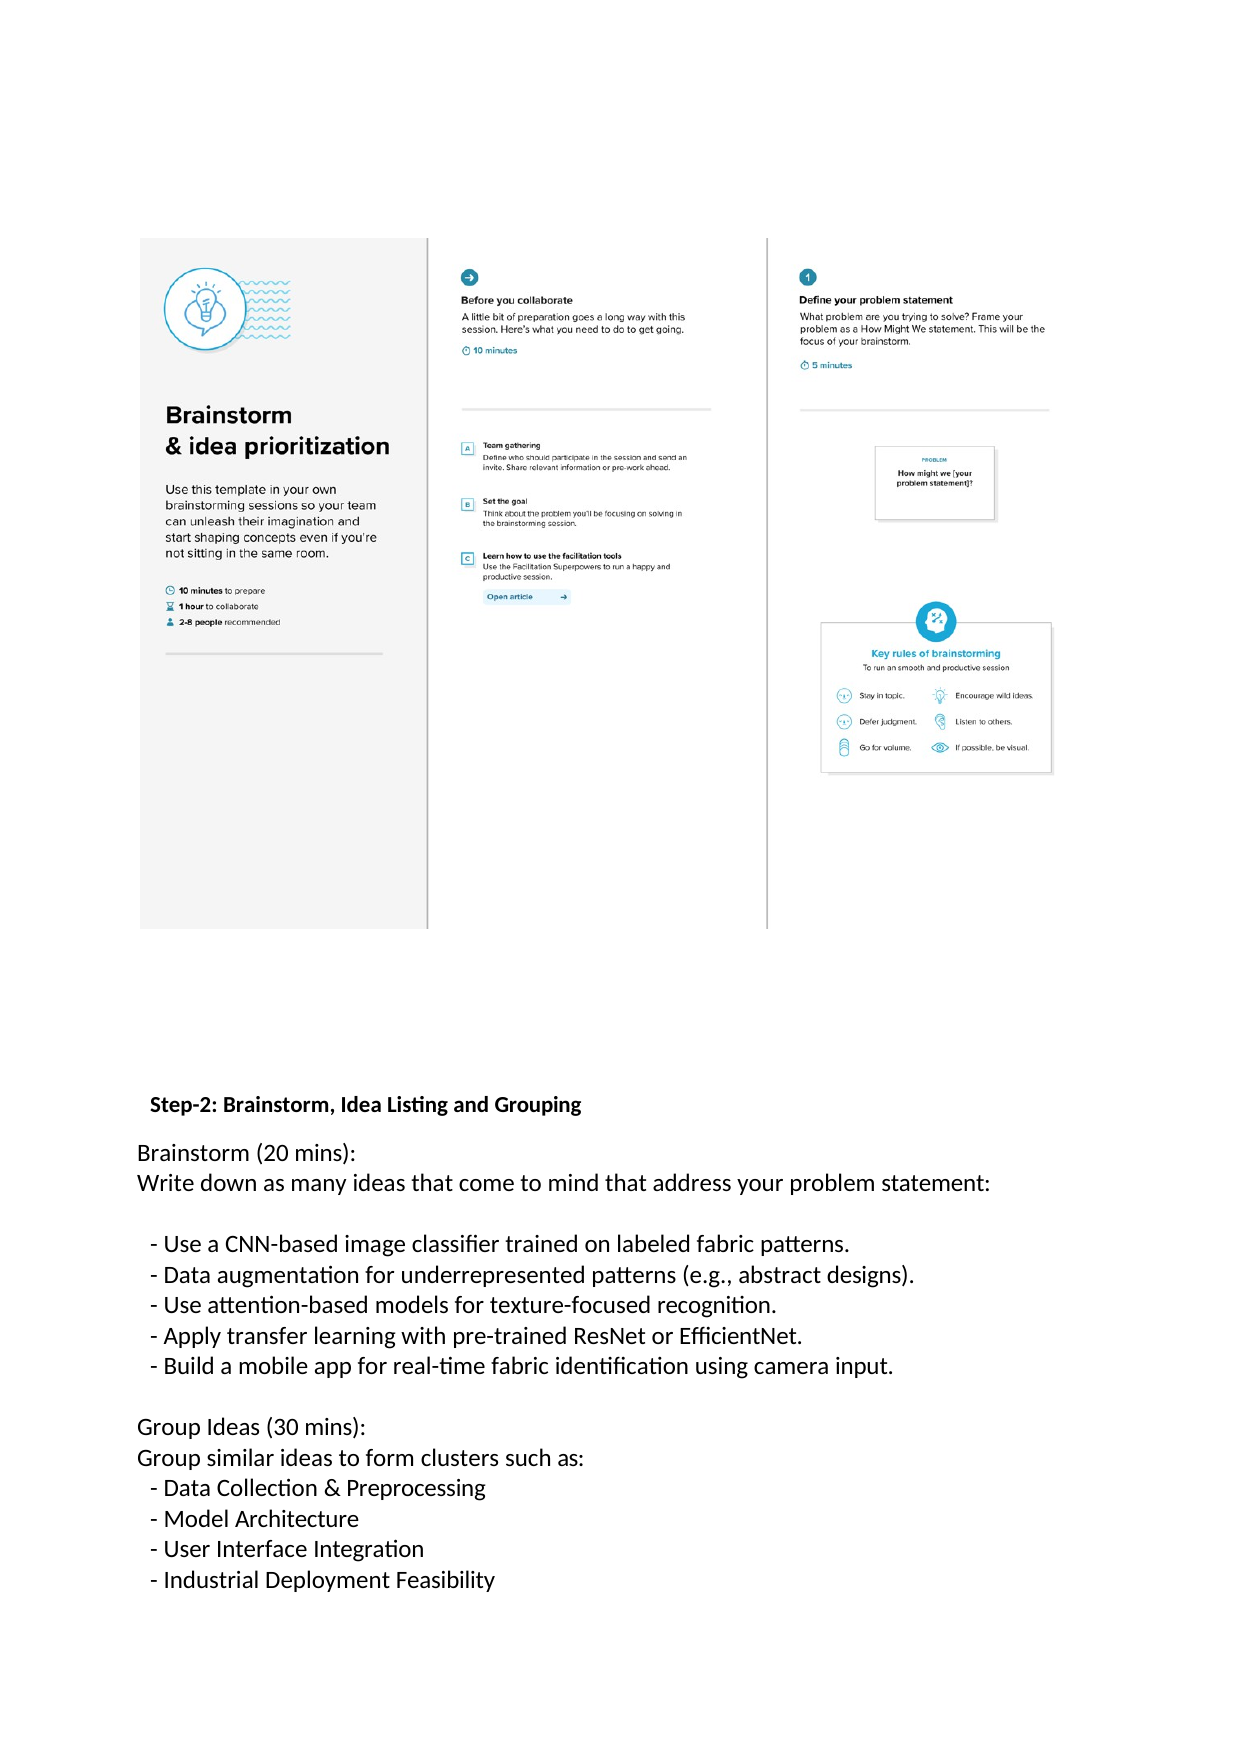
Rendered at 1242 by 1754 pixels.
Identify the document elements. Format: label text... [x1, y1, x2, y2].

text Group similar ideas to form clusters such as: [137, 1442, 1094, 1472]
list Use attention-based models for texture-focused recognition. [150, 1289, 1094, 1320]
list Use a CNN-based image classifier trained on labeled fabric patterns. [150, 1228, 1094, 1259]
list Industrial Deployment Feasibility [150, 1564, 1094, 1594]
list User Interface Integration [150, 1533, 1094, 1564]
text Step-2: Brainstorm, Idea Listing and Grouping [150, 1090, 1094, 1118]
list Model Architecture [150, 1503, 1094, 1533]
list Data Collection & Preprocessing [150, 1472, 1094, 1503]
list Apply transfer learning with pre-trained ResNet or EfficientNet. [150, 1320, 1094, 1350]
text Write down as many ideas that come to mind that address your problem statement: [137, 1167, 1094, 1198]
list Build a mobile app for real-time fabric identification using camera input. [150, 1350, 1094, 1381]
text Brainstorm (20 mins): [137, 1137, 1094, 1167]
text Group Ideas (30 mins): [137, 1411, 1094, 1442]
list Data augmentation for underrepresented patterns (e.g., abstract designs). [150, 1259, 1094, 1289]
picture [140, 238, 1055, 929]
